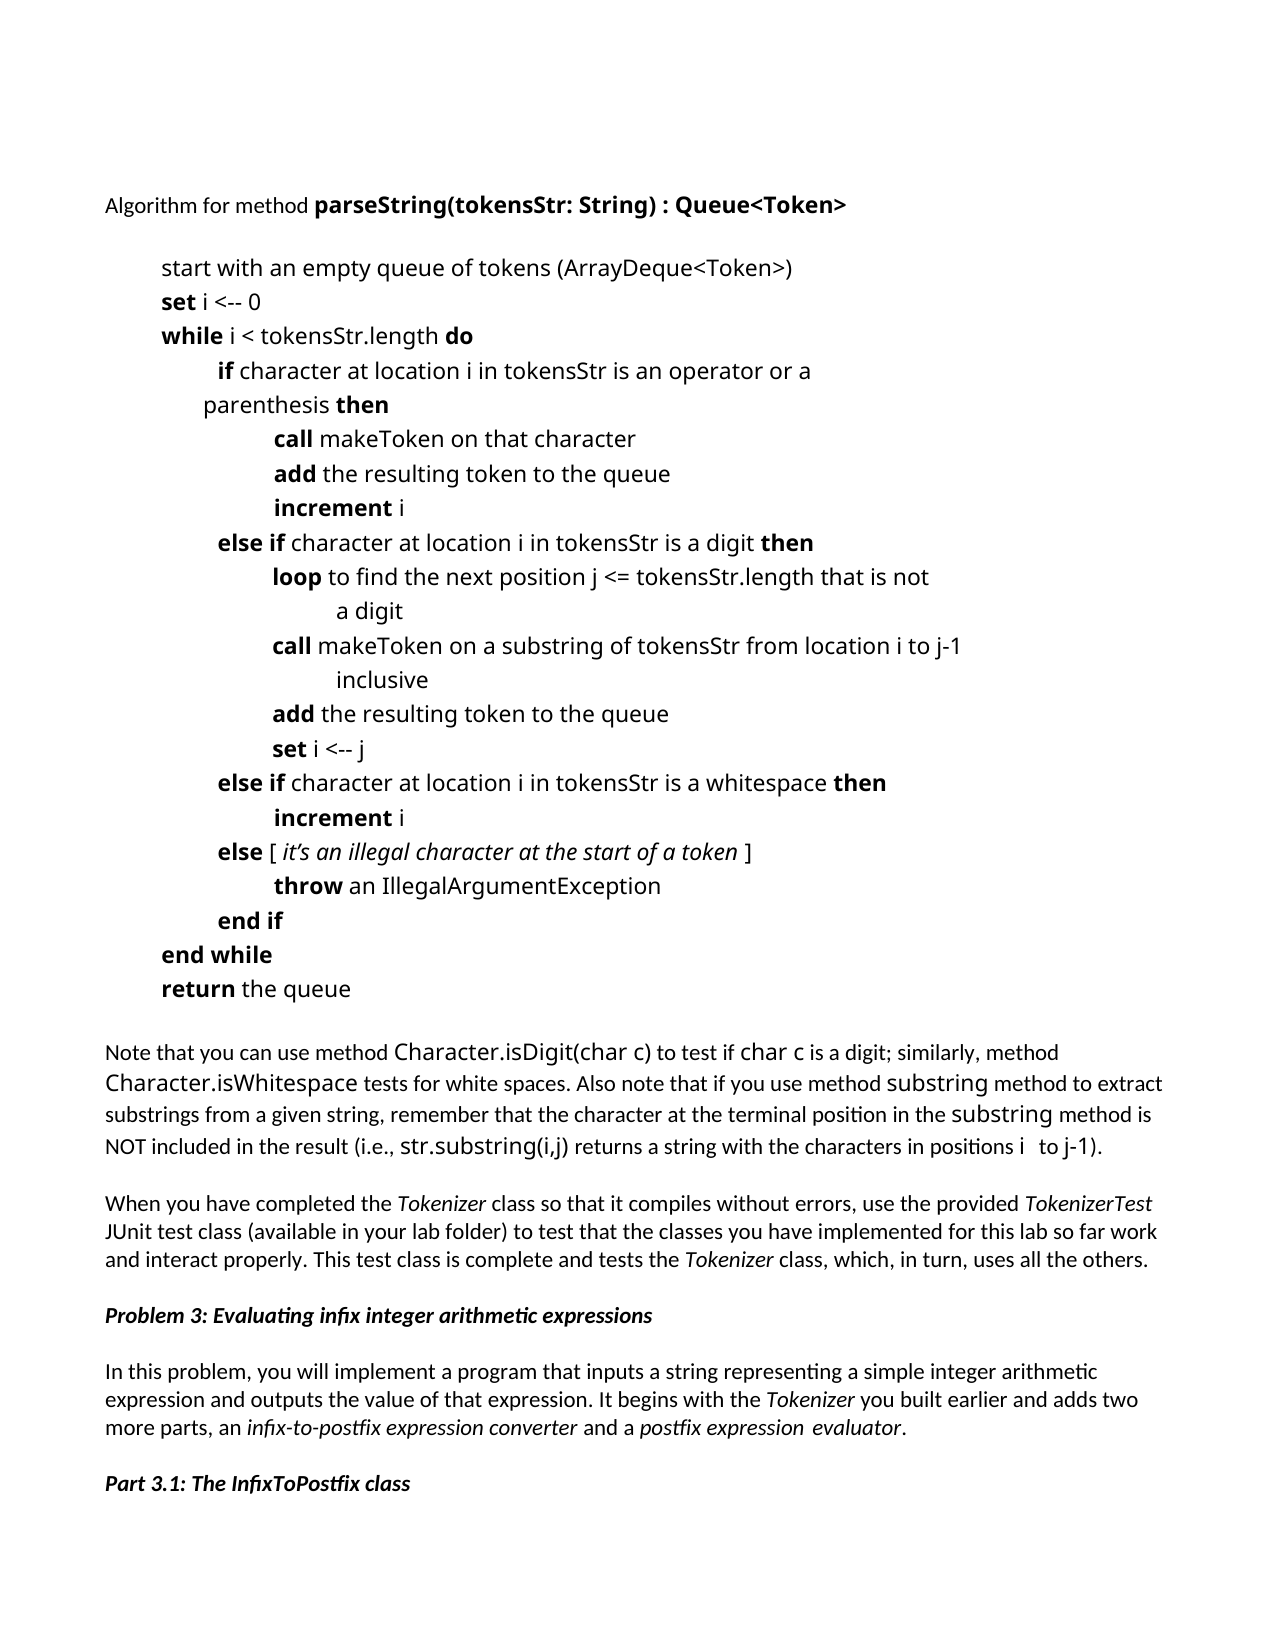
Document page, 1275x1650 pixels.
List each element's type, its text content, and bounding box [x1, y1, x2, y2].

text end while return the queue [161, 939, 1170, 1005]
text Algorithm for method parseString(tokensStr: String) : Queue<Token> [105, 189, 1170, 220]
text else if character at location i in tokensStr is a digit then [161, 527, 1170, 558]
text end if [161, 905, 1170, 936]
text increment i [199, 802, 1170, 833]
text else [ it’s an illegal character at the start of a token ] [161, 836, 1170, 867]
text start with an empty queue of tokens (ArrayDeque<Token>) set i <-- 0 while i < tokensStr.length do [161, 252, 1170, 352]
text else if character at location i in tokensStr is a whitespace then [161, 767, 1170, 798]
text throw an IllegalArgumentException [200, 870, 1170, 902]
text loop to find the next position j <= tokensStr.length that is not a digit [272, 561, 1170, 627]
text call makeToken on that character add the resulting token to the queue increment i [274, 423, 1170, 523]
text if character at location i in tokensStr is an operator or a parenthesis then [161, 355, 1170, 420]
text In this problem, you will implement a program that inputs a string representing a simple integer arithmetic expression and outputs the value of that expression. It begins with the Tokenizer you built earlier and adds two more parts, an infix-to-postfix expression converter and a postfix expression evaluator. [105, 1357, 1170, 1469]
text Part 3.1: The InfixToPostfix class [105, 1469, 1170, 1497]
text Note that you can use method Character.isDigit(char c) to test if char c is a digit; similarly, method Character.isWhitespace tests for white spaces. Also note that if you use method substring method to extract substrings from a given string, remember that the character at the terminal position in the substring method is NOT included in the result (i.e., str.substring(i,j) returns a string with the characters in positions i to j-1). [105, 1036, 1170, 1161]
text inclusive add the resulting token to the queue set i <-- j [272, 664, 1170, 764]
text When you have completed the Tokenizer class so that it compiles without errors, use the provided TokenizerTest JUnit test class (available in your lab folder) to test that the classes you have implemented for this lab so far work and interact properly. This test class is complete and tests the Tokenizer class, which, in turn, uses all the others. Problem 3: Evaluating infix integer arithmetic expressions [105, 1189, 1170, 1329]
text call makeToken on a substring of tokensStr from location i to j-1 [272, 630, 1170, 661]
